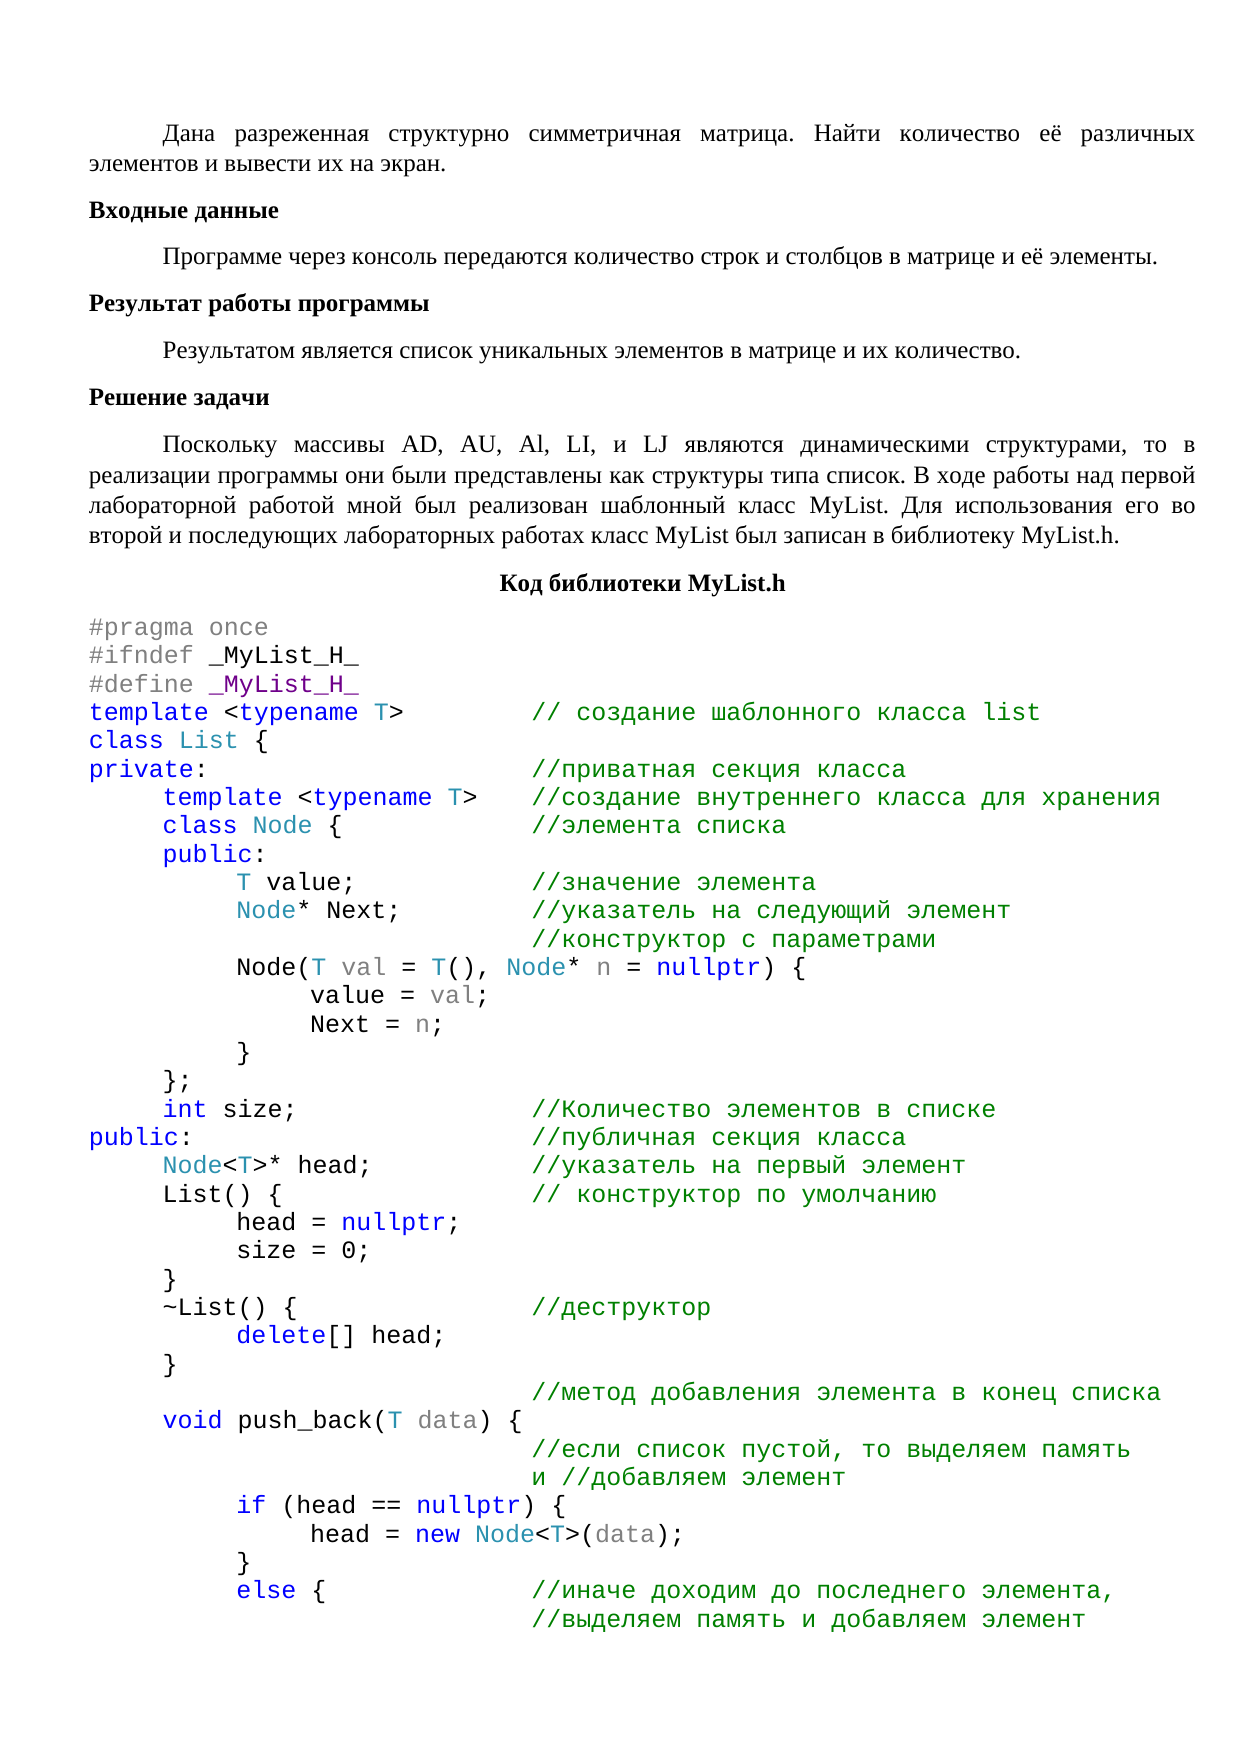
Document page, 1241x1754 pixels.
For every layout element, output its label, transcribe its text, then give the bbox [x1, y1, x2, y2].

text } [236, 1550, 1196, 1578]
text template <typename T> // создание шаблонного класса list [89, 700, 1196, 728]
text Решение задачи [89, 382, 1196, 411]
text } [89, 1040, 1196, 1068]
text Next = n; [89, 1011, 1196, 1040]
text Поскольку массивы AD, AU, Al, LI, и LJ являются динамическими структурами, то в реализации программы они были представлены как структуры типа список. В ходе работы над первой лабораторной работой мной был реализован шаблонный класс MyList. Для использования его во второй и последующих лабораторных работах класс MyList был записан в библиотеку MyList.h. [89, 429, 1196, 549]
text //выделяем память и добавляем элемент [457, 1606, 1196, 1635]
text value = val; [89, 983, 1196, 1011]
text ~List() { //деструктор [89, 1295, 1196, 1323]
text void push_back(T data) { [89, 1408, 1196, 1436]
text #define _MyList_H_ [89, 671, 1196, 700]
text T value; //значение элемента [89, 870, 1196, 898]
text }; [89, 1068, 1196, 1096]
text template <typename T> //создание внутреннего класса для хранения [89, 785, 1196, 813]
text else { //иначе доходим до последнего элемента, [89, 1578, 1196, 1606]
text Входные данные [89, 196, 1196, 224]
text //метод добавления элемента в конец списка [457, 1380, 1196, 1408]
text int size; //Количество элементов в списке [89, 1096, 1196, 1125]
text //если список пустой, то выделяем память и //добавляем элемент [531, 1436, 1196, 1493]
text Дана разреженная структурно симметричная матрица. Найти количество её различных элементов и вывести их на экран. [89, 118, 1196, 177]
text } [89, 1351, 1196, 1380]
text private: //приватная секция класса [89, 756, 1196, 785]
text #ifndef _MyList_H_ [89, 643, 1196, 671]
text class Node { //элемента списка [89, 813, 1196, 841]
text List() { // конструктор по умолчанию [89, 1181, 1196, 1210]
text Код библиотеки MyList.h [89, 568, 1196, 596]
text #pragma once [89, 615, 1196, 643]
text Node(T val = T(), Node* n = nullptr) { [89, 955, 1196, 983]
text delete[] head; [236, 1323, 1196, 1351]
text Результатом является список уникальных элементов в матрице и их количество. [89, 335, 1196, 364]
text head = new Node<T>(data); [236, 1521, 1196, 1550]
text //конструктор с параметрами [89, 926, 1196, 955]
text public: [89, 841, 1196, 870]
text public: //публичная секция класса [89, 1125, 1196, 1153]
text Node* Next; //указатель на следующий элемент [89, 898, 1196, 926]
text head = nullptr; [89, 1210, 1196, 1238]
text Результат работы программы [89, 288, 1196, 317]
text class List { [89, 728, 1196, 756]
text if (head == nullptr) { [89, 1493, 1196, 1521]
text size = 0; [89, 1238, 1196, 1266]
text } [89, 1266, 1196, 1295]
text Node<T>* head; //указатель на первый элемент [89, 1153, 1196, 1181]
text Программе через консоль передаются количество строк и столбцов в матрице и её элементы. [89, 241, 1196, 270]
